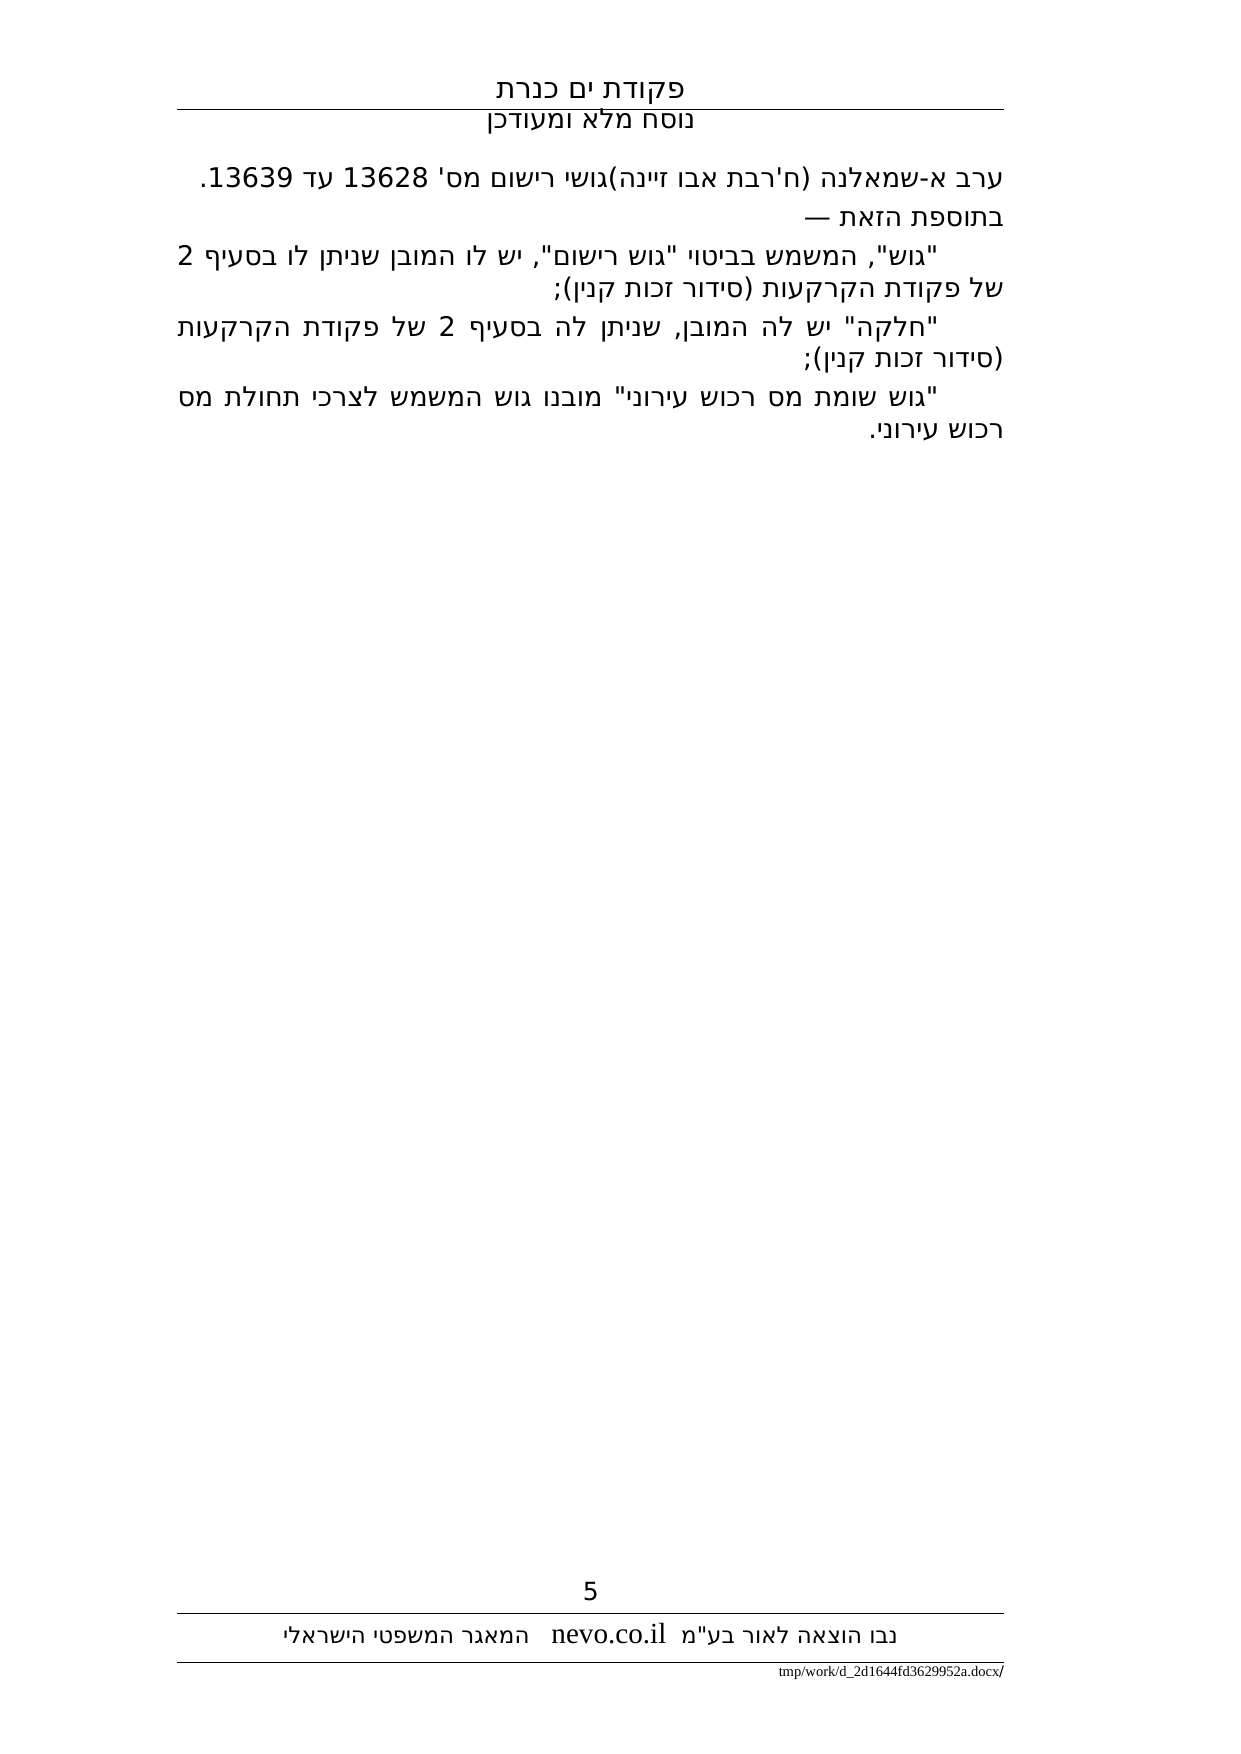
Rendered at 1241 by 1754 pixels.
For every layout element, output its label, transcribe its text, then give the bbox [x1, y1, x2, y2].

text ערב א-שמאלנה (ח'רבת אבו זיינה)גושי רישום מס' 13628 עד 13639. [177, 162, 1004, 194]
text "גוש שומת מס רכוש עירוני" מובנו גוש המשמש לצרכי תחולת מס רכוש עירוני. [177, 382, 1004, 445]
text "חלקה" יש לה המובן, שניתן לה בסעיף 2 של פקודת הקרקעות (סידור זכות קנין); [177, 311, 1004, 374]
text בתוספת הזאת — [177, 201, 1004, 233]
text "גוש", המשמש בביטוי "גוש רישום", יש לו המובן שניתן לו בסעיף 2 של פקודת הקרקעות (סידור זכות קנין); [177, 241, 1004, 304]
